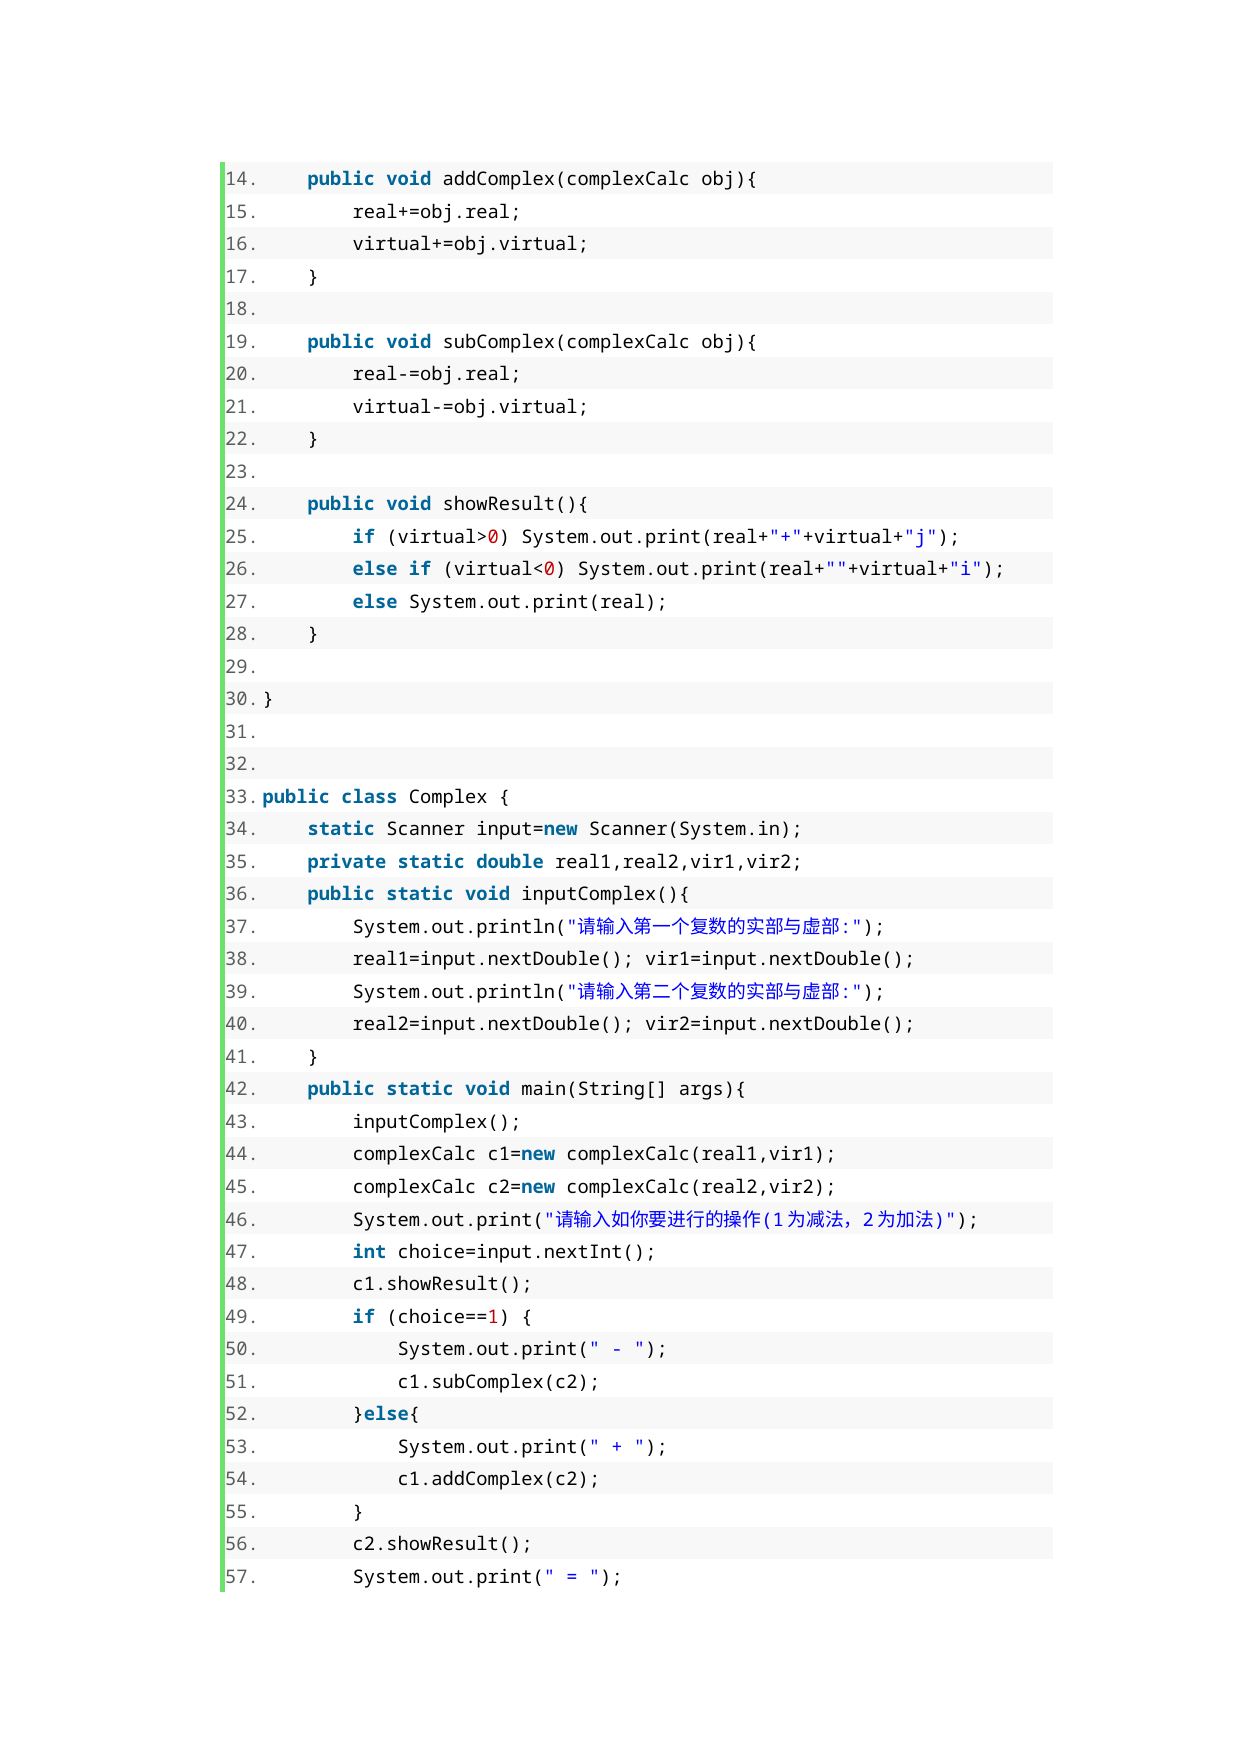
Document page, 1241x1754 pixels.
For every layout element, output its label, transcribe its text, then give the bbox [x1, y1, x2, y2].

list } [225, 617, 1053, 649]
list System.out.print("请输入如你要进行的操作(1为减法，2为加法)"); [225, 1202, 1053, 1234]
list complexCalc c2=new complexCalc(real2,vir2); [225, 1169, 1053, 1202]
list System.out.print(" + "); [225, 1429, 1053, 1462]
list } [225, 682, 1053, 714]
list public class Complex { [225, 779, 1053, 812]
list System.out.println("请输入第一个复数的实部与虚部:"); [225, 909, 1053, 942]
list if (virtual>0) System.out.print(real+"+"+virtual+"j"); [225, 519, 1053, 552]
list public void showResult(){ [225, 487, 1053, 519]
list } [225, 422, 1053, 454]
list static Scanner input=new Scanner(System.in); [225, 812, 1053, 844]
list real+=obj.real; [225, 194, 1053, 227]
list virtual+=obj.virtual; [225, 227, 1053, 259]
list else if (virtual<0) System.out.print(real+""+virtual+"i"); [225, 552, 1053, 584]
list } [225, 259, 1053, 292]
list real-=obj.real; [225, 357, 1053, 389]
list complexCalc c1=new complexCalc(real1,vir1); [225, 1137, 1053, 1169]
list System.out.print(" = "); [225, 1559, 1053, 1592]
list } [225, 1039, 1053, 1072]
list System.out.print(" - "); [225, 1332, 1053, 1364]
list private static double real1,real2,vir1,vir2; [225, 844, 1053, 877]
list c1.subComplex(c2); [225, 1364, 1053, 1397]
list }else{ [225, 1397, 1053, 1429]
list public static void inputComplex(){ [225, 877, 1053, 909]
list } [225, 1494, 1053, 1527]
list if (choice==1) { [225, 1299, 1053, 1332]
list c1.showResult(); [225, 1267, 1053, 1299]
list inputComplex(); [225, 1104, 1053, 1137]
list int choice=input.nextInt(); [225, 1234, 1053, 1267]
list c1.addComplex(c2); [225, 1462, 1053, 1494]
list c2.showResult(); [225, 1527, 1053, 1559]
list public static void main(String[] args){ [225, 1072, 1053, 1104]
list virtual-=obj.virtual; [225, 389, 1053, 422]
list real1=input.nextDouble(); vir1=input.nextDouble(); [225, 942, 1053, 974]
list else System.out.print(real); [225, 584, 1053, 617]
list public void addComplex(complexCalc obj){ [225, 162, 1053, 194]
list public void subComplex(complexCalc obj){ [225, 324, 1053, 357]
list real2=input.nextDouble(); vir2=input.nextDouble(); [225, 1007, 1053, 1039]
list System.out.println("请输入第二个复数的实部与虚部:"); [225, 974, 1053, 1007]
